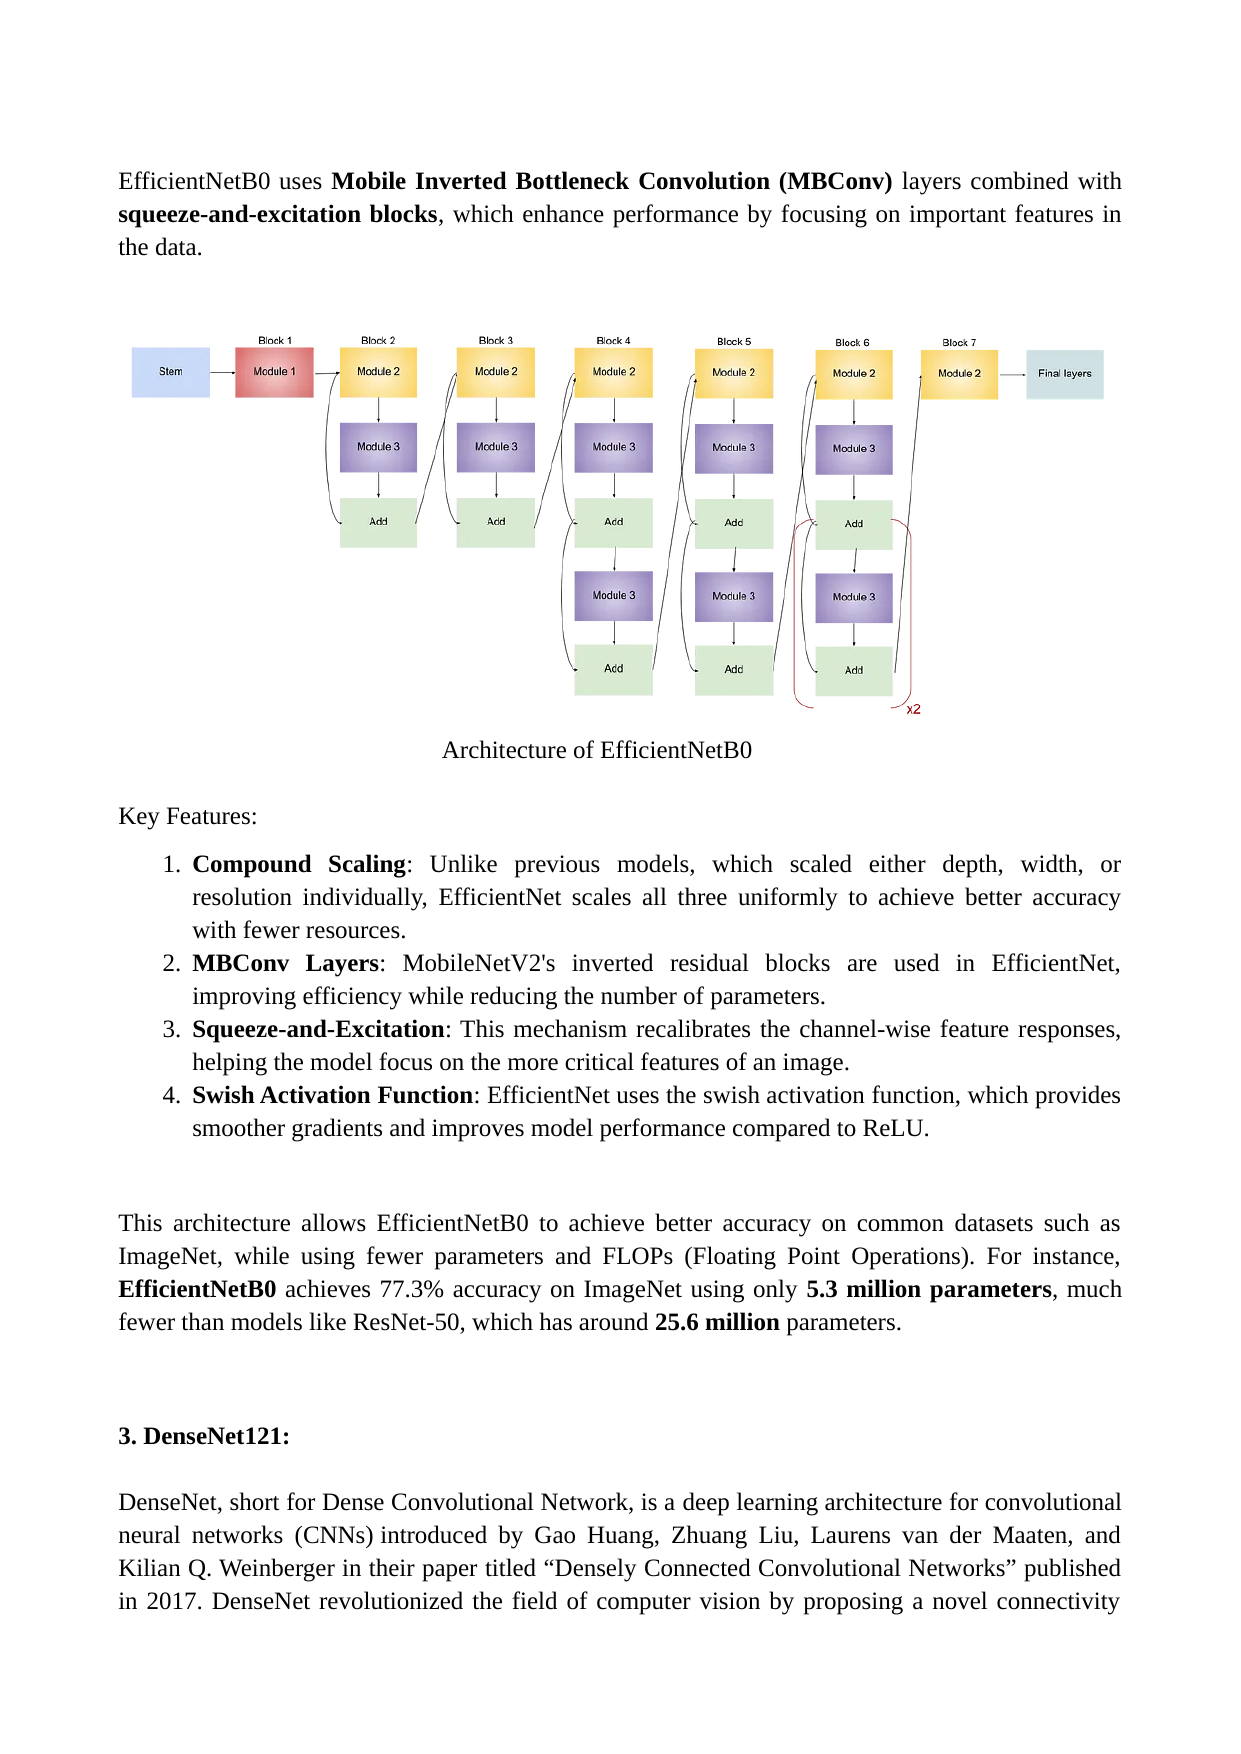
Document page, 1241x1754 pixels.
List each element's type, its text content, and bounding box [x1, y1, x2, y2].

text Key Features: [118, 801, 1122, 830]
text EfficientNetB0 uses Mobile Inverted Bottleneck Convolution (MBConv) layers combined with squeeze-and-excitation blocks, which enhance performance by focusing on important features in the data. [118, 166, 1122, 261]
text Architecture of EfficientNetB0 [118, 727, 1122, 764]
text This architecture allows EfficientNetB0 to achieve better accuracy on common datasets such as ImageNet, while using fewer parameters and FLOPs (Floating Point Operations). For instance, EfficientNetB0 achieves 77.3% accuracy on ImageNet using only 5.3 million parameters, much fewer than models like ResNet-50, which has around 25.6 million parameters. [118, 1208, 1122, 1336]
list Compound Scaling: Unlike previous models, which scaled either depth, width, or resolution individually, EfficientNet scales all three uniformly to achieve better accuracy with fewer resources. [162, 849, 1122, 944]
list Swish Activation Function: EfficientNet uses the swish activation function, which provides smoother gradients and improves model performance compared to ReLU. [162, 1080, 1122, 1142]
text 3. DenseNet121: [118, 1421, 1122, 1450]
list MBConv Layers: MobileNetV2's inverted residual blocks are used in EfficientNet, improving efficiency while reducing the number of parameters. [162, 948, 1122, 1010]
list Squeeze-and-Excitation: This mechanism recalibrates the channel-wise feature responses, helping the model focus on the more critical features of an image. [162, 1014, 1122, 1076]
picture [118, 312, 1123, 727]
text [118, 1487, 1122, 1615]
